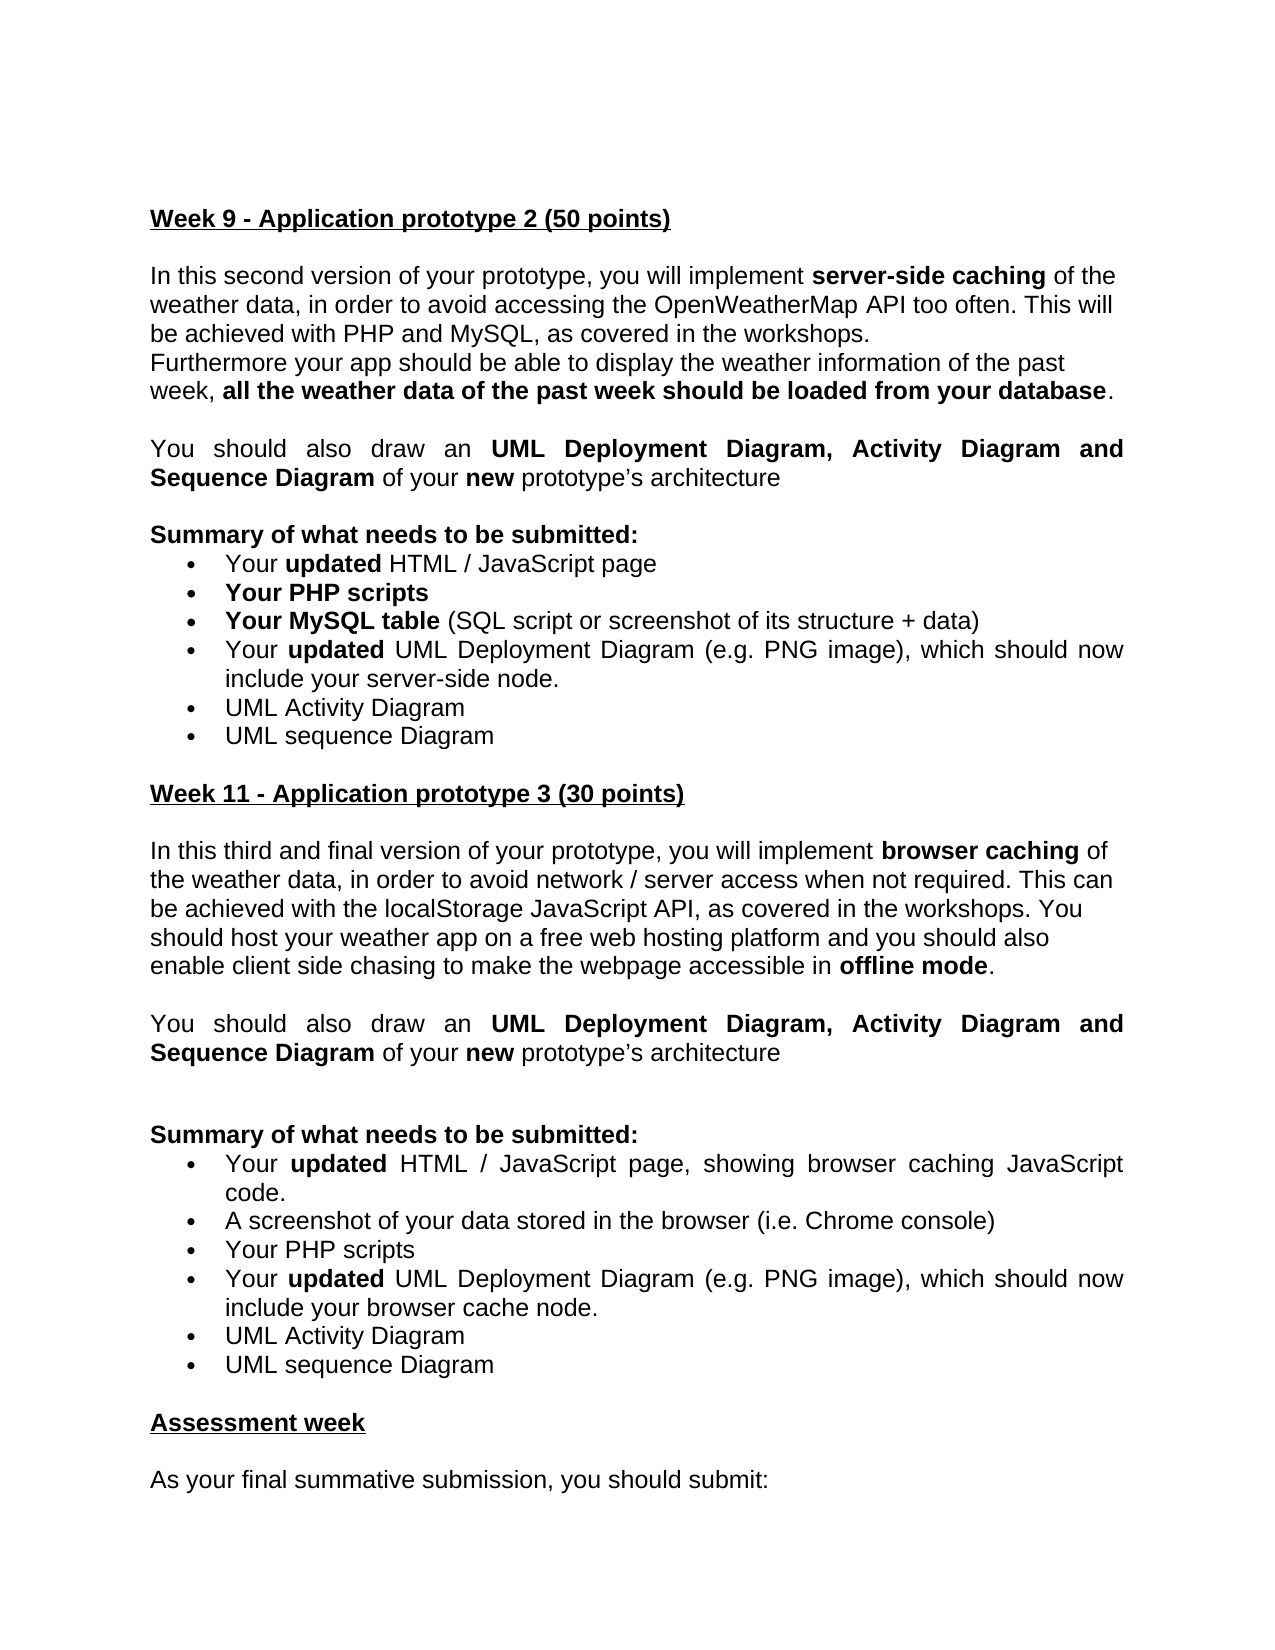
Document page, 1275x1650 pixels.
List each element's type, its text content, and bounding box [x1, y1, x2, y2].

list Your PHP scripts [187, 1235, 1125, 1264]
list Your updated HTML / JavaScript page [187, 549, 1125, 577]
text Summary of what needs to be submitted: [150, 1120, 1125, 1149]
text As your final summative submission, you should submit: [150, 1465, 1125, 1494]
list UML Activity Diagram [187, 692, 1125, 721]
text Week 9 - Application prototype 2 (50 points) [150, 204, 1125, 232]
text Assessment week [150, 1407, 1125, 1436]
text In this third and final version of your prototype, you will implement browser caching of the weather data, in order to avoid network / server access when not required. This can be achieved with the localStorage JavaScript API, as covered in the workshops. You should host your weather app on a free web hosting platform and you should also enable client side chasing to make the webpage accessible in offline mode. [150, 836, 1125, 980]
list Your updated HTML / JavaScript page, showing browser caching JavaScript code. [187, 1149, 1125, 1206]
text Week 11 - Application prototype 3 (30 points) [150, 779, 1125, 807]
list Your updated UML Deployment Diagram (e.g. PNG image), which should now include your server-side node. [187, 635, 1125, 692]
list UML sequence Diagram [187, 721, 1125, 750]
list Your updated UML Deployment Diagram (e.g. PNG image), which should now include your browser cache node. [187, 1264, 1125, 1321]
text Summary of what needs to be submitted: [150, 520, 1125, 549]
text You should also draw an UML Deployment Diagram, Activity Diagram and Sequence Diagram of your new prototype’s architecture [150, 1009, 1125, 1066]
list Your PHP scripts [187, 577, 1125, 606]
text In this second version of your prototype, you will implement server-side caching of the weather data, in order to avoid accessing the OpenWeatherMap API too often. This will be achieved with PHP and MySQL, as covered in the workshops. Furthermore your app should be able to display the weather information of the past week, all the weather data of the past week should be loaded from your database. [150, 261, 1125, 405]
list A screenshot of your data stored in the browser (i.e. Chrome console) [187, 1206, 1125, 1235]
text You should also draw an UML Deployment Diagram, Activity Diagram and Sequence Diagram of your new prototype’s architecture [150, 434, 1125, 491]
list Your MySQL table (SQL script or screenshot of its structure + data) [187, 606, 1125, 635]
list UML Activity Diagram [187, 1321, 1125, 1350]
list UML sequence Diagram [187, 1350, 1125, 1379]
